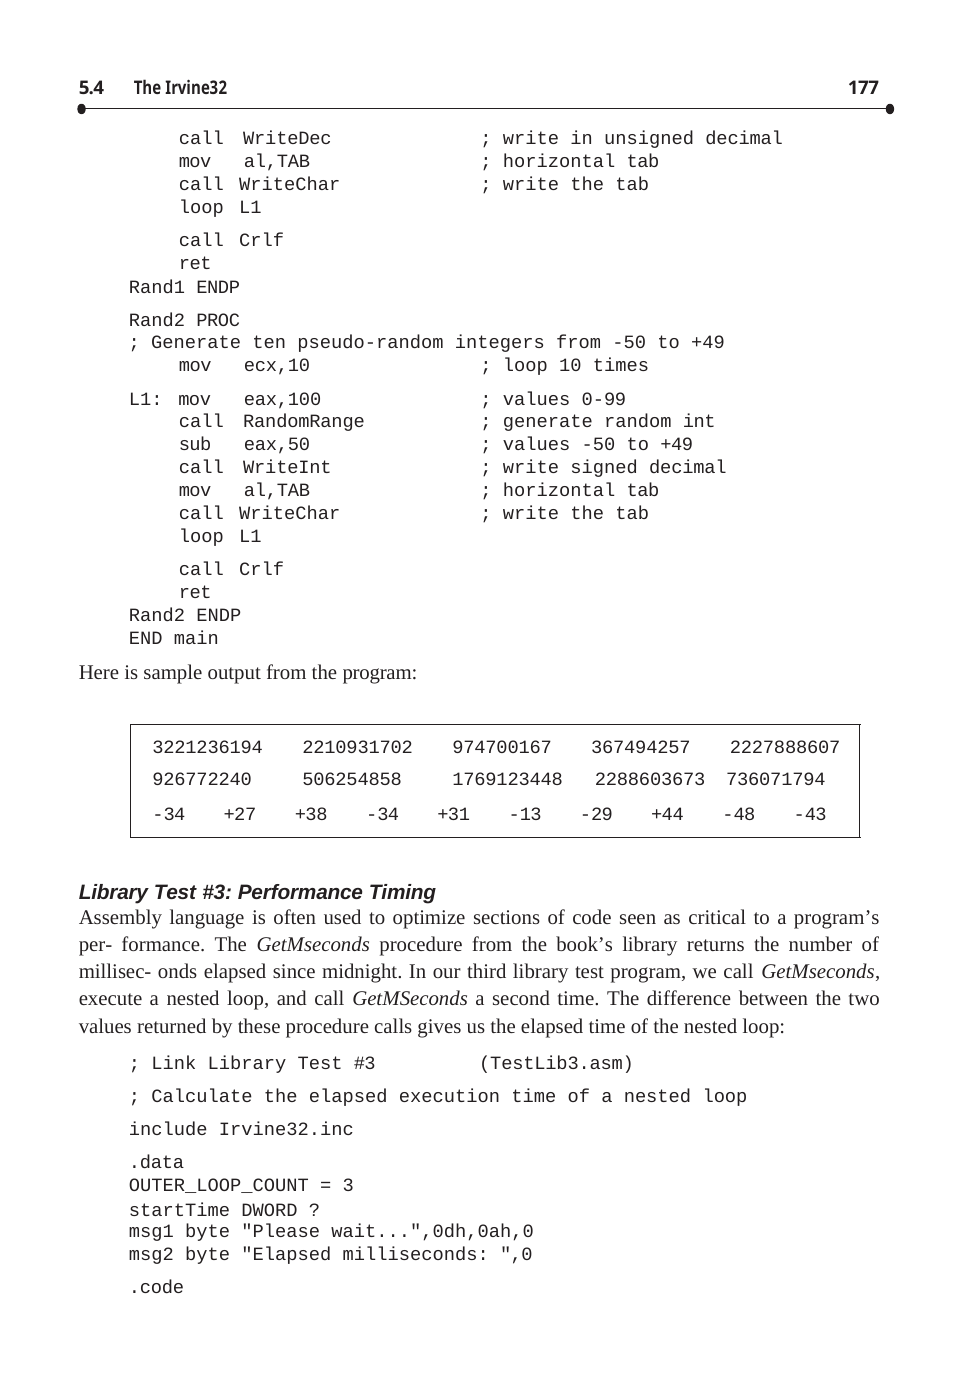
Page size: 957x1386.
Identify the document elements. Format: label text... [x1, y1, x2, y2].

text .code [128, 1278, 883, 1299]
text ; Link Library Test #3 (TestLib3.asm) [128, 1054, 883, 1075]
text ; Generate ten pseudo-random integers from -50 to +49 mov ecx,10 ; loop 10 times [128, 333, 726, 377]
text Rand2 PROC [128, 310, 883, 332]
table_cell 926772240 [131, 764, 279, 804]
table_header 367494257 [572, 725, 715, 764]
text Rand1 ENDP [128, 277, 883, 298]
text ; Calculate the elapsed execution time of a nested loop include Irvine32.inc [128, 1087, 763, 1141]
text call WriteChar ; write the tab loop L1 [178, 504, 650, 548]
table_cell +31 [426, 805, 489, 837]
table_cell 2288603673 [572, 764, 715, 804]
text Rand2 ENDP END main [128, 606, 270, 650]
text startTime DWORD ? [128, 1199, 883, 1220]
table_cell +27 [205, 805, 279, 837]
table_header 2227888607 [715, 725, 859, 764]
text call Crlf ret [178, 560, 311, 604]
table_header 974700167 [426, 725, 572, 764]
table_cell -13 [490, 805, 572, 837]
table_cell 1769123448 [426, 764, 572, 804]
text msg1 byte "Please wait...",0dh,0ah,0 msg2 byte "Elapsed milliseconds: ",0 [128, 1222, 551, 1266]
text call RandomRange ; generate random int [178, 412, 883, 433]
table_cell -34 [131, 805, 205, 837]
text L1: mov eax,100 ; values 0-99 [128, 389, 883, 411]
table_cell -29 [572, 805, 632, 837]
text mov al,TAB ; horizontal tab [178, 481, 883, 502]
text call WriteInt ; write signed decimal [178, 458, 883, 479]
text Assembly language is often used to optimize sections of code seen as critical to a program’s per- formance. The GetMseconds procedure from the book’s library returns the number of millisec- onds elapsed since midnight. In our third library test program, we call GetMseconds, execute a nested loop, and call GetMSeconds a second time. The difference between the two values returned by these procedure calls gives us the elapsed time of the nested loop: [78, 905, 880, 1038]
table_cell -34 [347, 805, 426, 837]
table_cell +44 [632, 805, 715, 837]
table_cell -48 [715, 805, 775, 837]
table_cell -43 [775, 805, 859, 837]
text .data OUTER_LOOP_COUNT = 3 [128, 1153, 362, 1197]
table_header 2210931702 [280, 725, 426, 764]
table_cell 736071794 [715, 764, 859, 804]
text sub eax,50 ; values -50 to +49 [178, 435, 883, 456]
text call Crlf ret [178, 231, 311, 275]
text mov al,TAB ; horizontal tab [178, 152, 883, 173]
table_cell 506254858 [280, 764, 426, 804]
text Here is sample output from the program: [78, 660, 883, 684]
table_cell +38 [280, 805, 347, 837]
table_header 3221236194 [131, 725, 279, 764]
subtitle Library Test #3: Performance Timing [78, 880, 883, 904]
text call WriteChar ; write the tab loop L1 [178, 175, 650, 219]
text call WriteDec ; write in unsigned decimal [178, 129, 883, 150]
